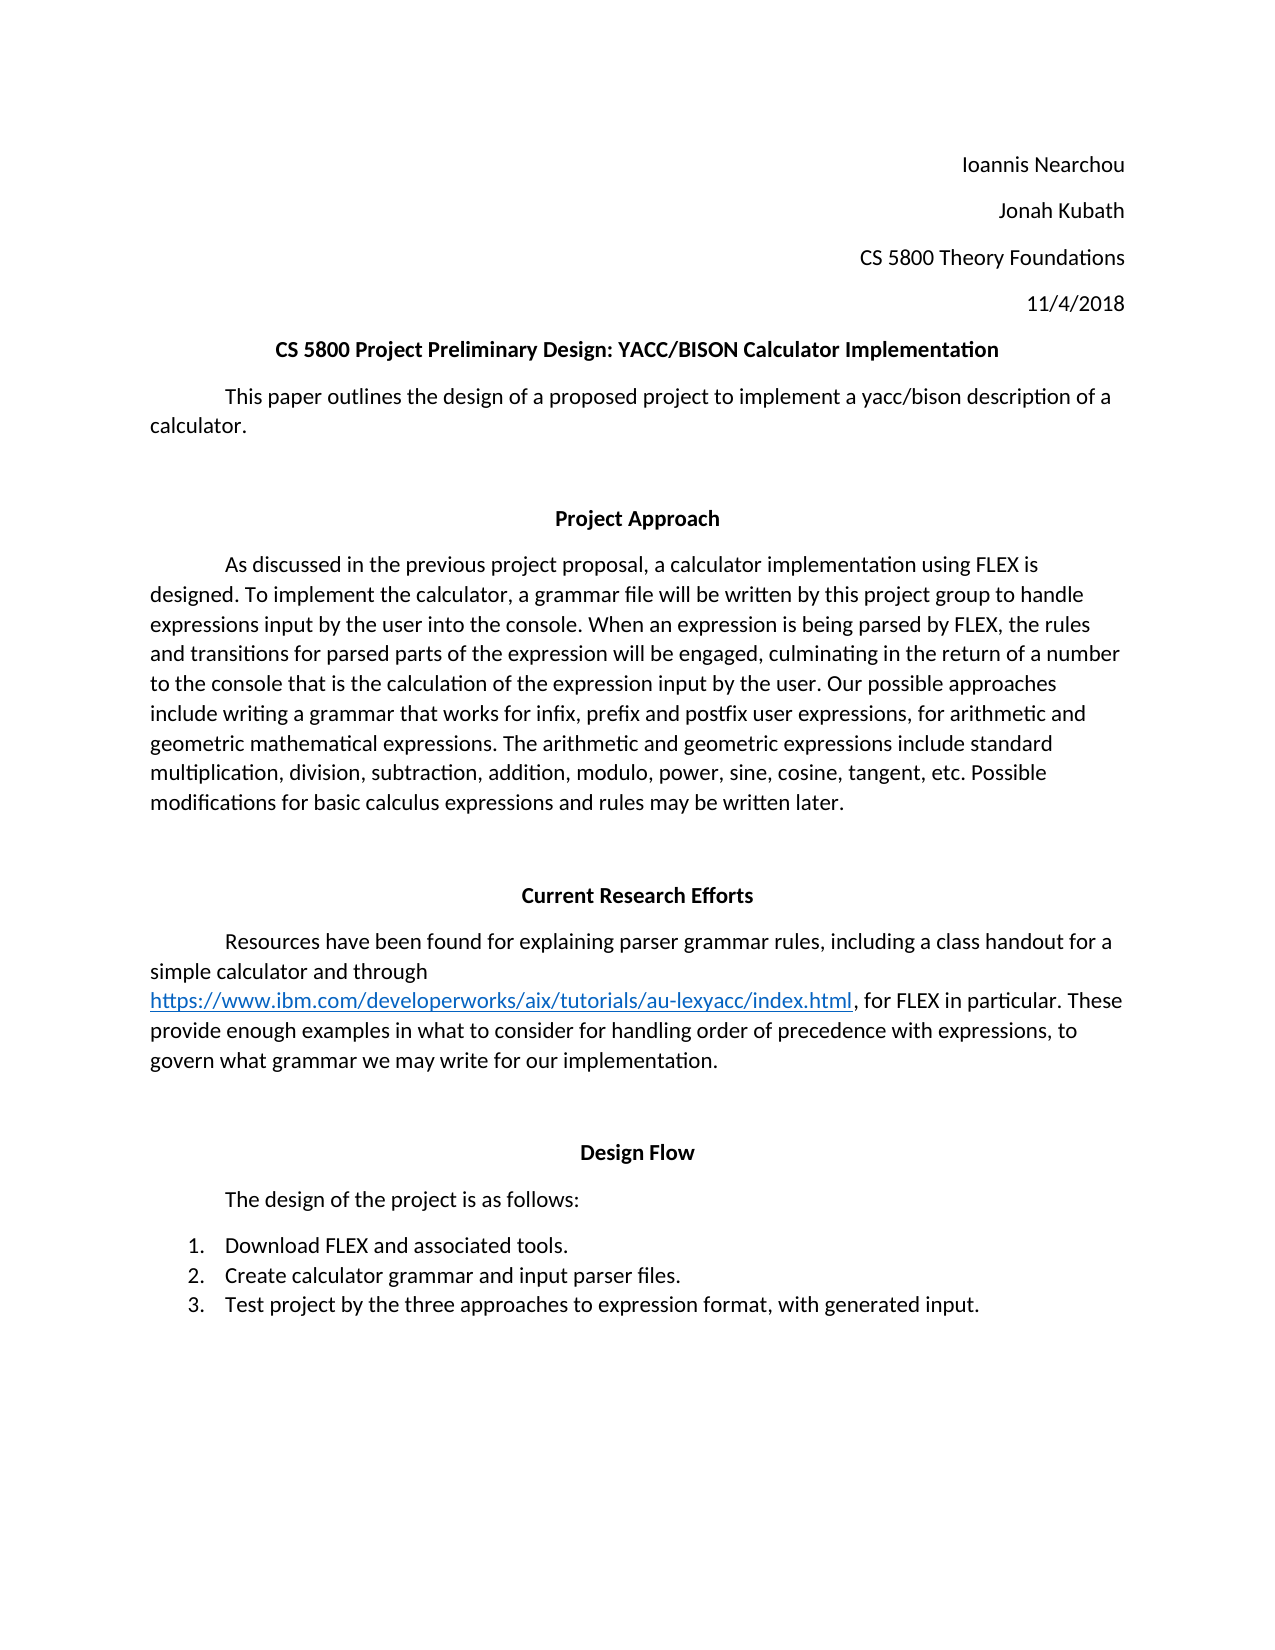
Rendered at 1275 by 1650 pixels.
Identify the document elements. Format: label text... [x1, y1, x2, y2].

text Ioannis Nearchou [150, 150, 1125, 178]
list Test project by the three approaches to expression format, with generated input. [187, 1291, 1125, 1319]
text Project Approach [150, 504, 1125, 532]
text Design Flow [150, 1138, 1125, 1167]
text 11/4/2018 [150, 289, 1125, 317]
text CS 5800 Theory Foundations [150, 243, 1125, 271]
text As discussed in the previous project proposal, a calculator implementation using FLEX is designed. To implement the calculator, a grammar file will be written by this project group to handle expressions input by the user into the console. When an expression is being parsed by FLEX, the rules and transitions for parsed parts of the expression will be engaged, culminating in the return of a number to the console that is the calculation of the expression input by the user. Our possible approaches include writing a grammar that works for infix, prefix and postfix user expressions, for arithmetic and geometric mathematical expressions. The arithmetic and geometric expressions include standard multiplication, division, subtraction, addition, modulo, power, sine, cosine, tangent, etc. Possible modifications for basic calculus expressions and rules may be written later. [150, 551, 1125, 816]
text This paper outlines the design of a proposed project to implement a yacc/bison description of a calculator. [150, 382, 1125, 439]
text Current Research Efforts [150, 881, 1125, 909]
text CS 5800 Project Preliminary Design: YACC/BISON Calculator Implementation [150, 335, 1125, 363]
list Download FLEX and associated tools. [187, 1231, 1125, 1259]
text Jonah Kubath [150, 196, 1125, 224]
text The design of the project is as follows: [150, 1185, 1125, 1213]
text Resources have been found for explaining parser grammar rules, including a class handout for a simple calculator and through https://www.ibm.com/developerworks/aix/tutorials/au-lexyacc/index.html, for FLEX in particular. These provide enough examples in what to consider for handling order of precedence with expressions, to govern what grammar we may write for our implementation. [150, 927, 1125, 1074]
list Create calculator grammar and input parser files. [187, 1261, 1125, 1289]
